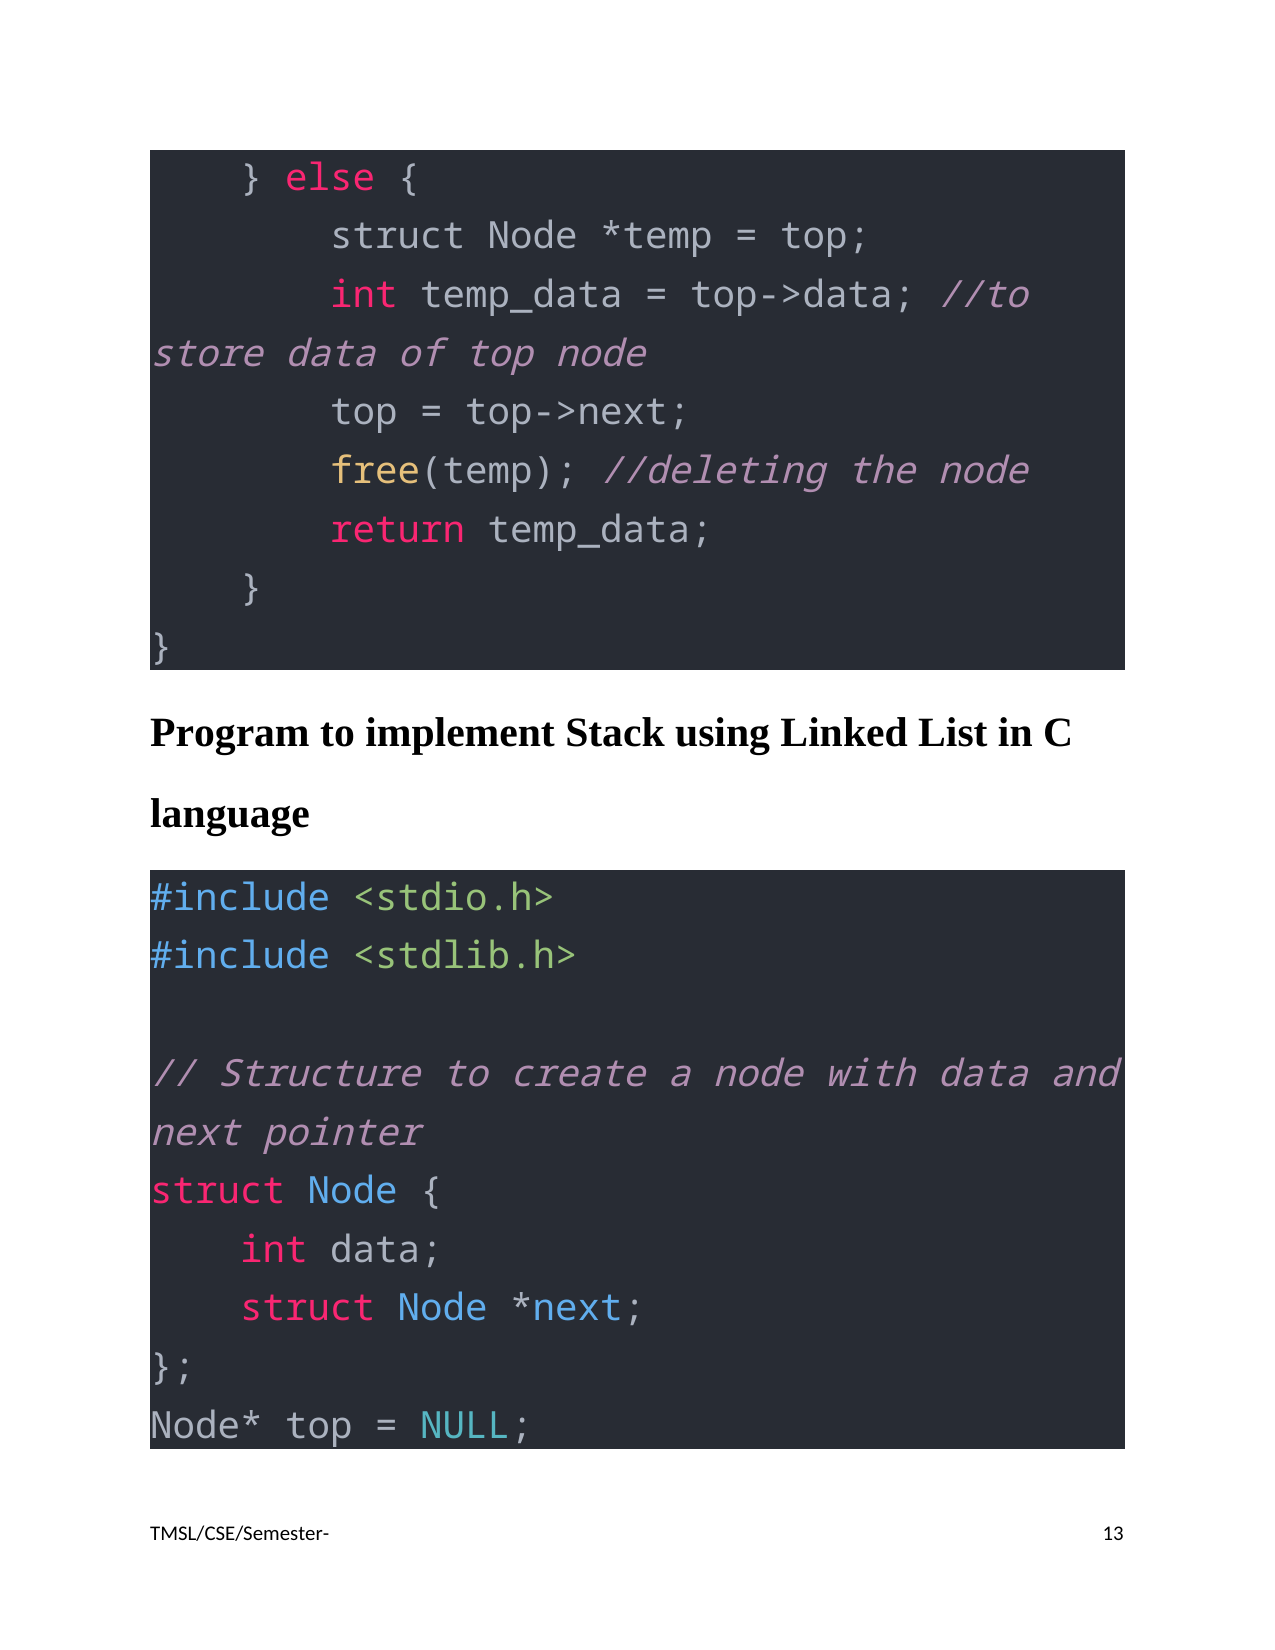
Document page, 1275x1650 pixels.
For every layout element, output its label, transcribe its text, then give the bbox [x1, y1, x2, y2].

text struct Node { [150, 1163, 1125, 1214]
text #include <stdlib.h> [150, 929, 1125, 980]
text struct Node *temp = top; [150, 209, 1125, 260]
text } else { [150, 150, 1125, 201]
text struct Node *next; [150, 1281, 1125, 1332]
text #include <stdio.h> [150, 870, 1125, 921]
text } [150, 619, 1125, 670]
text free(temp); //deleting the node [150, 443, 1125, 494]
text } [150, 561, 1125, 612]
text Node* top = NULL; [150, 1398, 1125, 1449]
text int data; [150, 1222, 1125, 1273]
text // Structure to create a node with data and next pointer [150, 1046, 1125, 1156]
text }; [150, 1339, 1125, 1390]
text return temp_data; [150, 502, 1125, 553]
text int temp_data = top->data; //to store data of top node [150, 267, 1125, 377]
text top = top->next; [150, 384, 1125, 436]
subtitle Program to implement Stack using Linked List in C language [150, 707, 1125, 837]
